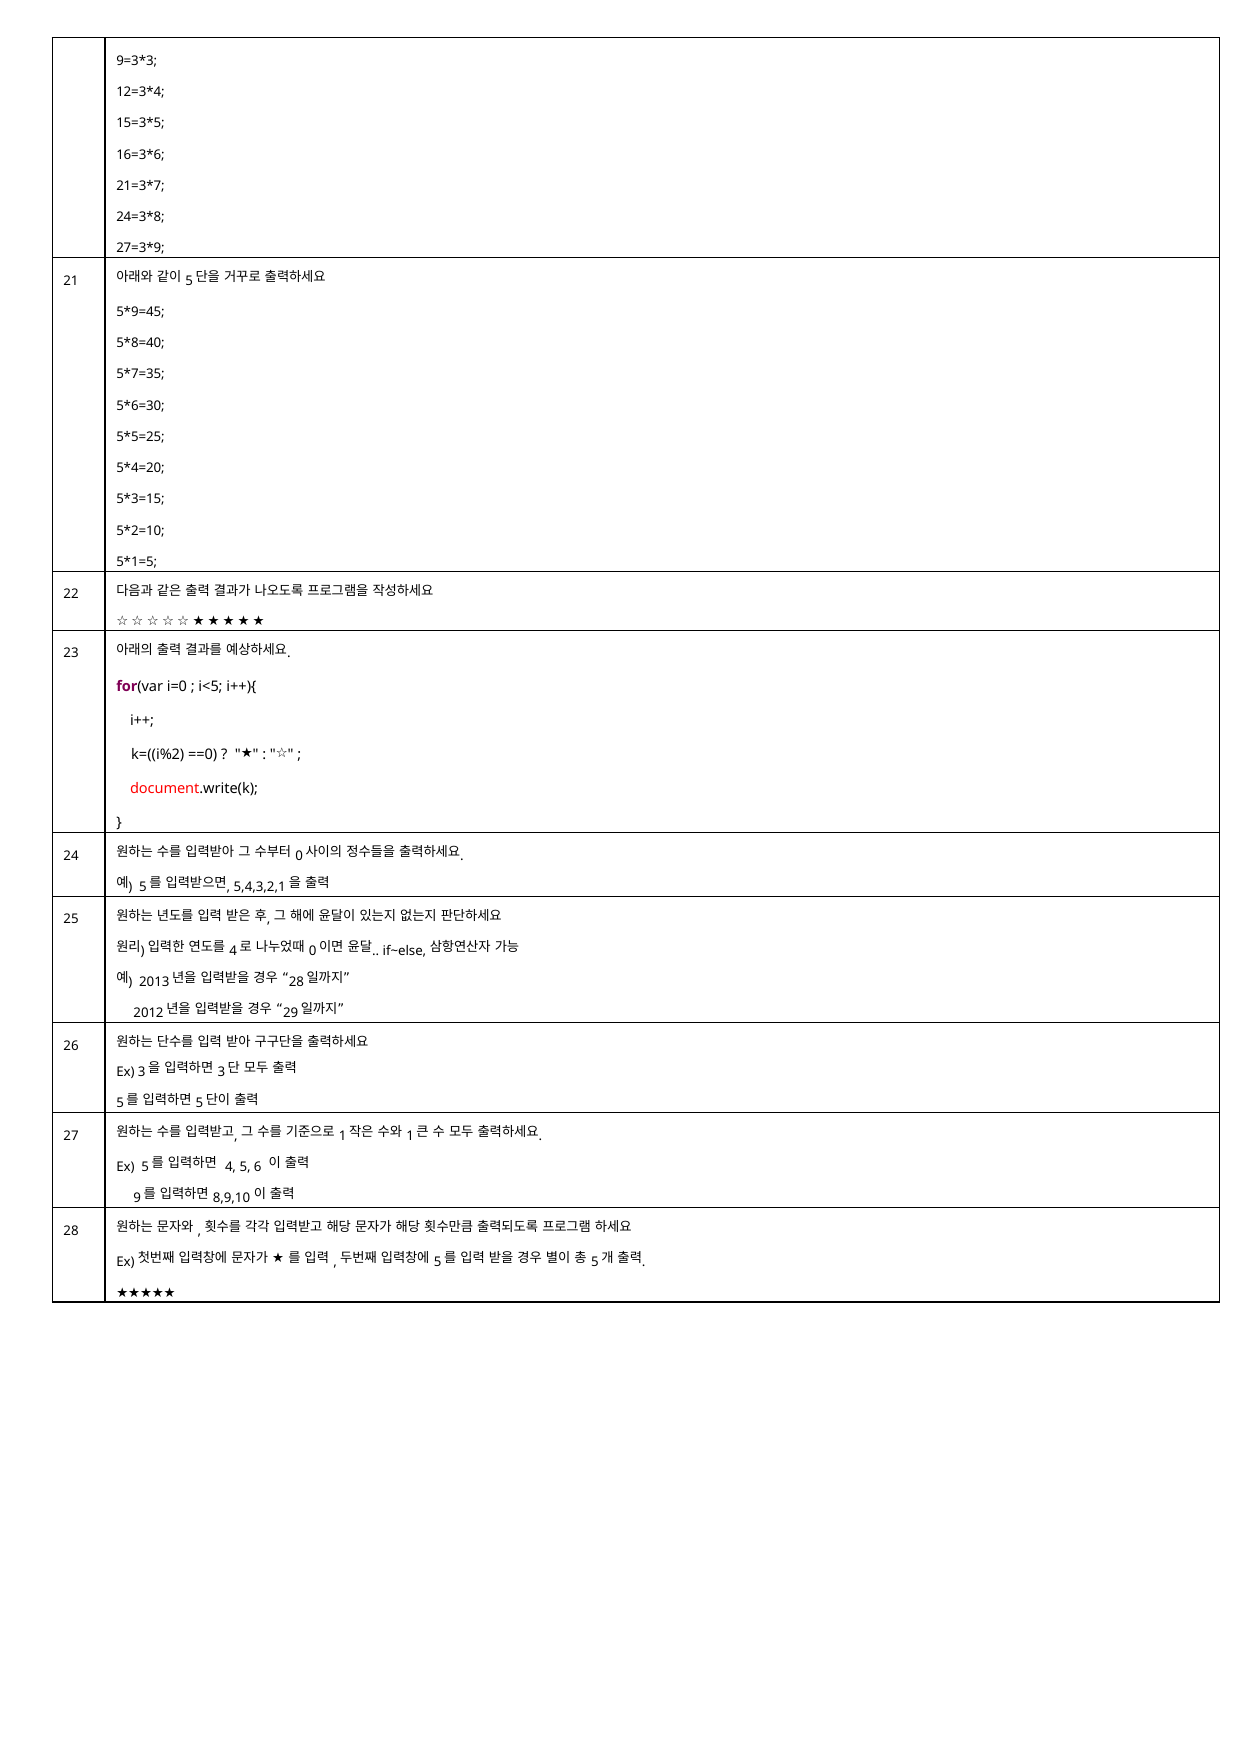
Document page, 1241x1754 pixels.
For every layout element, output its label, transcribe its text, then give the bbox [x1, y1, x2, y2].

table_cell 원하는 단수를 입력 받아 구구단을 출력하세요 Ex) 3을 입력하면 3단 모두 출력 5를 입력하면 5단이 출력 [106, 1023, 1219, 1112]
table_cell 원하는 수를 입력받아 그 수부터 0사이의 정수들을 출력하세요. 예) 5를 입력받으면, 5,4,3,2,1 을 출력 [106, 833, 1219, 896]
table_cell 24 [53, 833, 104, 896]
table_cell 아래의 출력 결과를 예상하세요. for(var i=0 ; i<5; i++){ i++; k=((i%2) ==0) ? "★" : "☆" ; document.write(k); } [106, 631, 1219, 832]
table_cell 원하는 수를 입력받고, 그 수를 기준으로 1작은 수와 1큰 수 모두 출력하세요. Ex) 5를 입력하면 4, 5, 6 이 출력 9를 입력하면 8,9,10 이 출력 [106, 1113, 1219, 1207]
table_cell 28 [53, 1208, 104, 1301]
table_cell 25 [53, 897, 104, 1022]
table_cell 21 [53, 258, 104, 571]
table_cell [106, 38, 1219, 257]
table_cell 27 [53, 1113, 104, 1207]
table_cell 20 [53, 38, 104, 257]
table_cell 원하는 년도를 입력 받은 후, 그 해에 윤달이 있는지 없는지 판단하세요 원리) 입력한 연도를 4로 나누었때 0이면 윤달.. if~else, 삼항연산자 가능 예) 2013년을 입력받을 경우 “28일까지” 2012년을 입력받을 경우 “29일까지” [106, 897, 1219, 1022]
table_cell 다음과 같은 출력 결과가 나오도록 프로그램을 작성하세요 ☆ ☆ ☆ ☆ ☆ ★ ★ ★ ★ ★ [106, 572, 1219, 629]
table_cell 원하는 문자와 , 횟수를 각각 입력받고 해당 문자가 해당 횟수만큼 출력되도록 프로그램 하세요 Ex) 첫번째 입력창에 문자가 ★ 를 입력 , 두번째 입력창에 5를 입력 받을 경우 별이 총 5개 출력. ★★★★★ [106, 1208, 1219, 1301]
table_cell 26 [53, 1023, 104, 1112]
table_cell 22 [53, 572, 104, 629]
table_cell 아래와 같이 5단을 거꾸로 출력하세요 5*9=45; 5*8=40; 5*7=35; 5*6=30; 5*5=25; 5*4=20; 5*3=15; 5*2=10; 5*1=5; [106, 258, 1219, 571]
table_cell 23 [53, 631, 104, 832]
